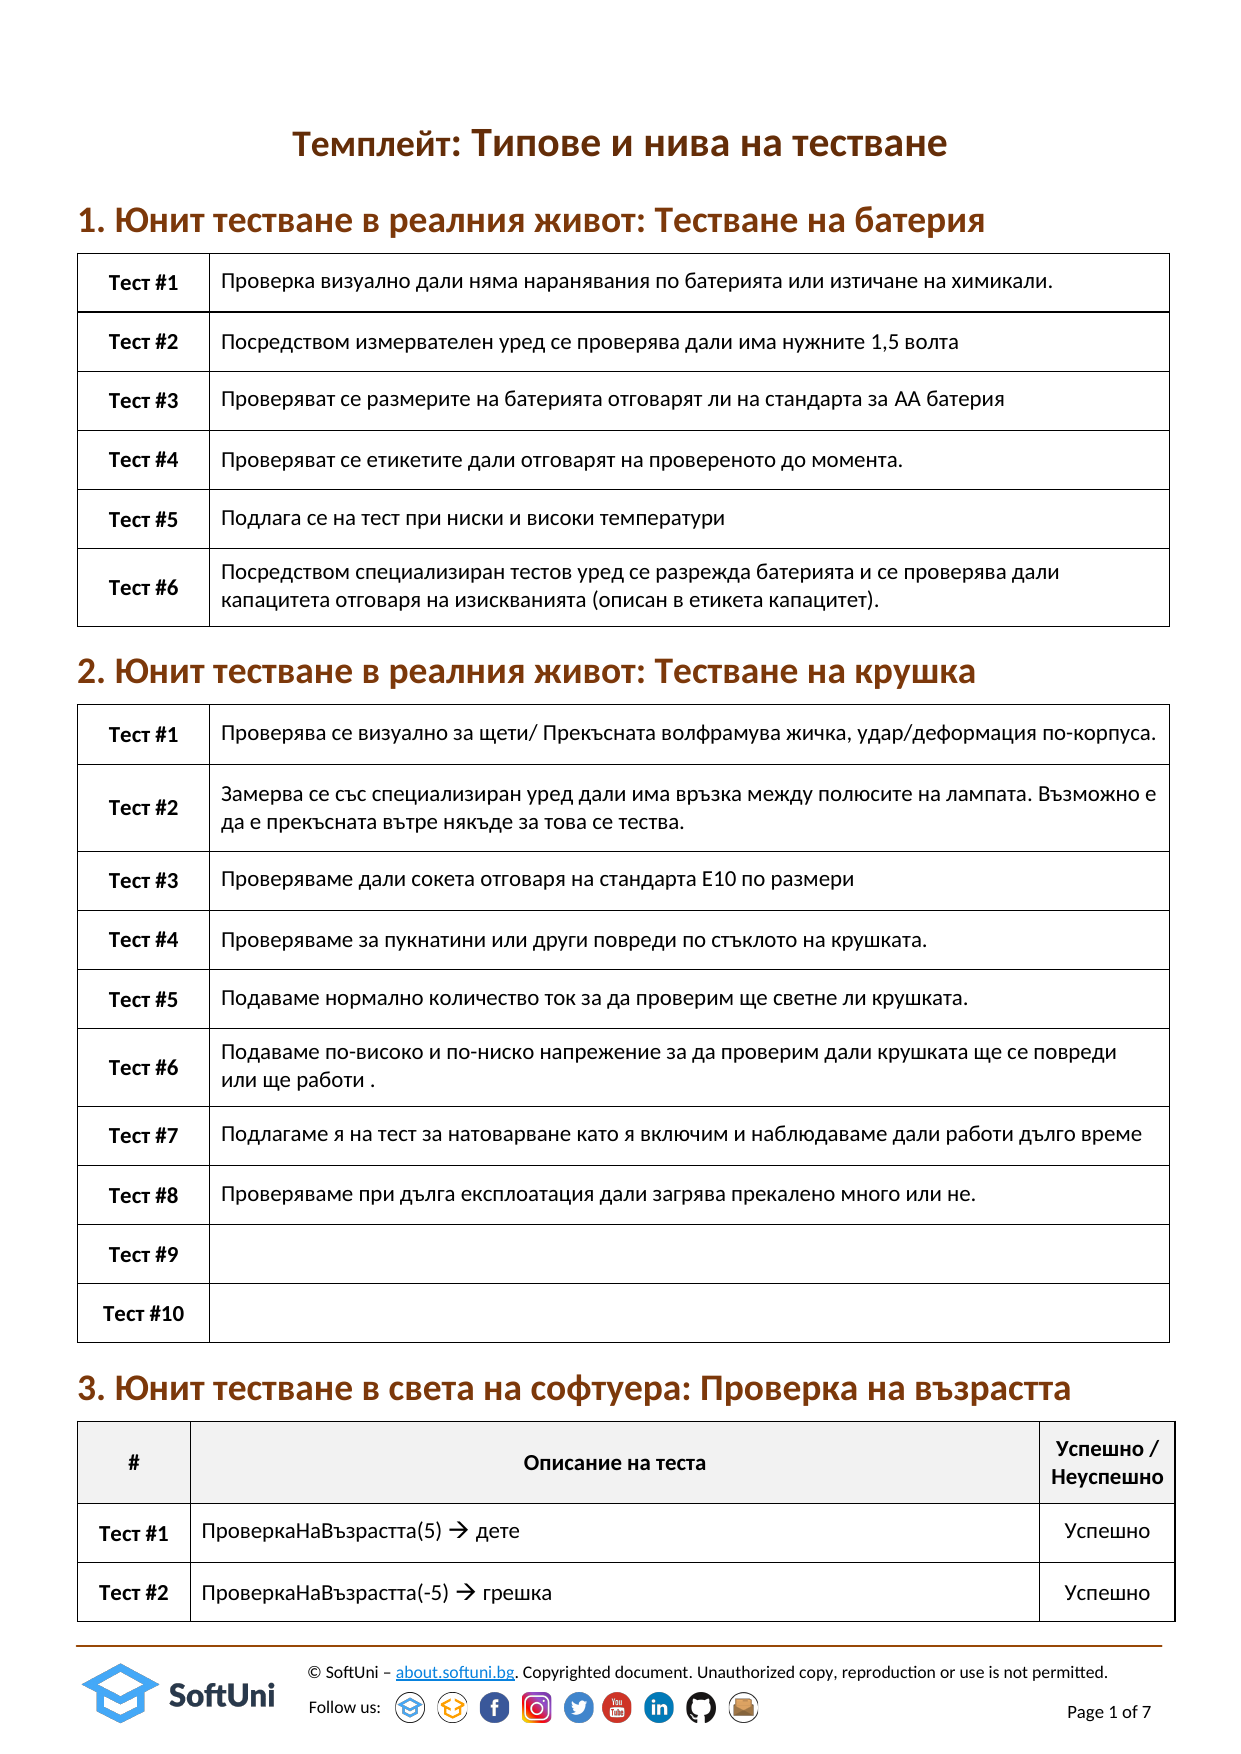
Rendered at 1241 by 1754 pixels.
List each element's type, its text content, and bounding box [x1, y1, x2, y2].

picture [437, 1692, 468, 1723]
table_cell Тест #5 [78, 490, 209, 548]
picture [644, 1714, 653, 1723]
table_cell Тест #5 [78, 970, 209, 1028]
table_cell Проверяваме дали сокета отговаря на стандарта Е10 по размери [210, 852, 1169, 909]
picture [479, 1692, 510, 1723]
table_cell Тест #9 [78, 1225, 209, 1283]
picture [395, 1692, 425, 1723]
table_cell Проверяваме при дълга експлоатация дали загрява прекалено много или не. [210, 1166, 1169, 1224]
table_cell Проверяват се размерите на батерията отговарят ли на стандарта за AA батерия [210, 372, 1169, 429]
table_cell Тест #7 [78, 1107, 209, 1165]
table_header Проверява се визуално за щети/ Прекъсната волфрамува жичка, удар/деформация по-корпуса. [210, 705, 1169, 763]
picture [665, 1714, 674, 1723]
subtitle Темплейт: Типове и нива на тестване [77, 116, 1163, 167]
table_cell Тест #2 [78, 765, 209, 851]
picture [644, 1692, 653, 1701]
table_cell Посредством измервателен уред се проверява дали има нужните 1,5 волта [210, 313, 1169, 371]
picture [658, 1705, 667, 1714]
table_cell Тест #8 [78, 1166, 209, 1224]
table_cell Тест #3 [78, 852, 209, 909]
table_cell [210, 1225, 1169, 1283]
table_cell Подаваме нормално количество ток за да проверим ще светне ли крушката. [210, 970, 1169, 1028]
picture [686, 1692, 716, 1723]
table_cell Успешно [1040, 1504, 1174, 1562]
subtitle Юнит тестване в реалния живот: Тестване на крушка [77, 647, 1163, 693]
subtitle Юнит тестване в света на софтуера: Проверка на възрастта [77, 1364, 1163, 1409]
table_cell Тест #3 [78, 372, 209, 429]
table_cell Тест #10 [78, 1284, 209, 1342]
table_cell Тест #2 [78, 313, 209, 371]
table_header # [78, 1422, 190, 1503]
table_cell Тест #4 [78, 911, 209, 969]
picture [665, 1692, 674, 1701]
table_header Тест #1 [78, 705, 209, 763]
table_cell Подаваме по-високо и по-ниско напрежение за да проверим дали крушката ще се повреди или ще работи . [210, 1029, 1169, 1106]
table_cell [210, 1284, 1169, 1342]
table_cell Замерва се със специализиран уред дали има връзка между полюсите на лампата. Възможно е да е прекъсната вътре някъде за това се тества. [210, 765, 1169, 851]
table_cell Подлага се на тест при ниски и високи температури [210, 490, 1169, 548]
table_header Успешно / Неуспешно [1040, 1422, 1174, 1503]
picture [522, 1692, 552, 1723]
table_header Проверка визуално дали няма наранявания по батерията или изтичане на химикали. [210, 254, 1169, 311]
table_cell Тест #2 [78, 1563, 190, 1621]
subtitle Юнит тестване в реалния живот: Тестване на батерия [77, 196, 1163, 241]
table_cell Посредством специализиран тестов уред се разрежда батерията и се проверява дали капацитета отговаря на изискванията (описан в етикета капацитет). [210, 549, 1169, 626]
table_cell Тест #4 [78, 431, 209, 489]
table_cell ПроверкаНаВъзрастта(-5) грешка [191, 1563, 1039, 1621]
table_cell Проверяваме за пукнатини или други повреди по стъклото на крушката. [210, 911, 1169, 969]
picture [602, 1692, 632, 1723]
table_cell Успешно [1040, 1563, 1174, 1621]
table_cell Проверяват се етикетите дали отговарят на провереното до момента. [210, 431, 1169, 489]
table_cell Тест #6 [78, 1029, 209, 1106]
table_cell Тест #1 [78, 1504, 190, 1562]
table_cell Тест #6 [78, 549, 209, 626]
table_cell Подлагаме я на тест за натоварване като я включим и наблюдаваме дали работи дълго време [210, 1107, 1169, 1165]
picture [75, 1658, 281, 1729]
picture [564, 1692, 594, 1723]
picture [728, 1692, 759, 1723]
table_header Тест #1 [78, 254, 209, 311]
table_header Описание на теста [191, 1422, 1039, 1503]
table_cell ПроверкаНаВъзрастта(5) дете [191, 1504, 1039, 1562]
